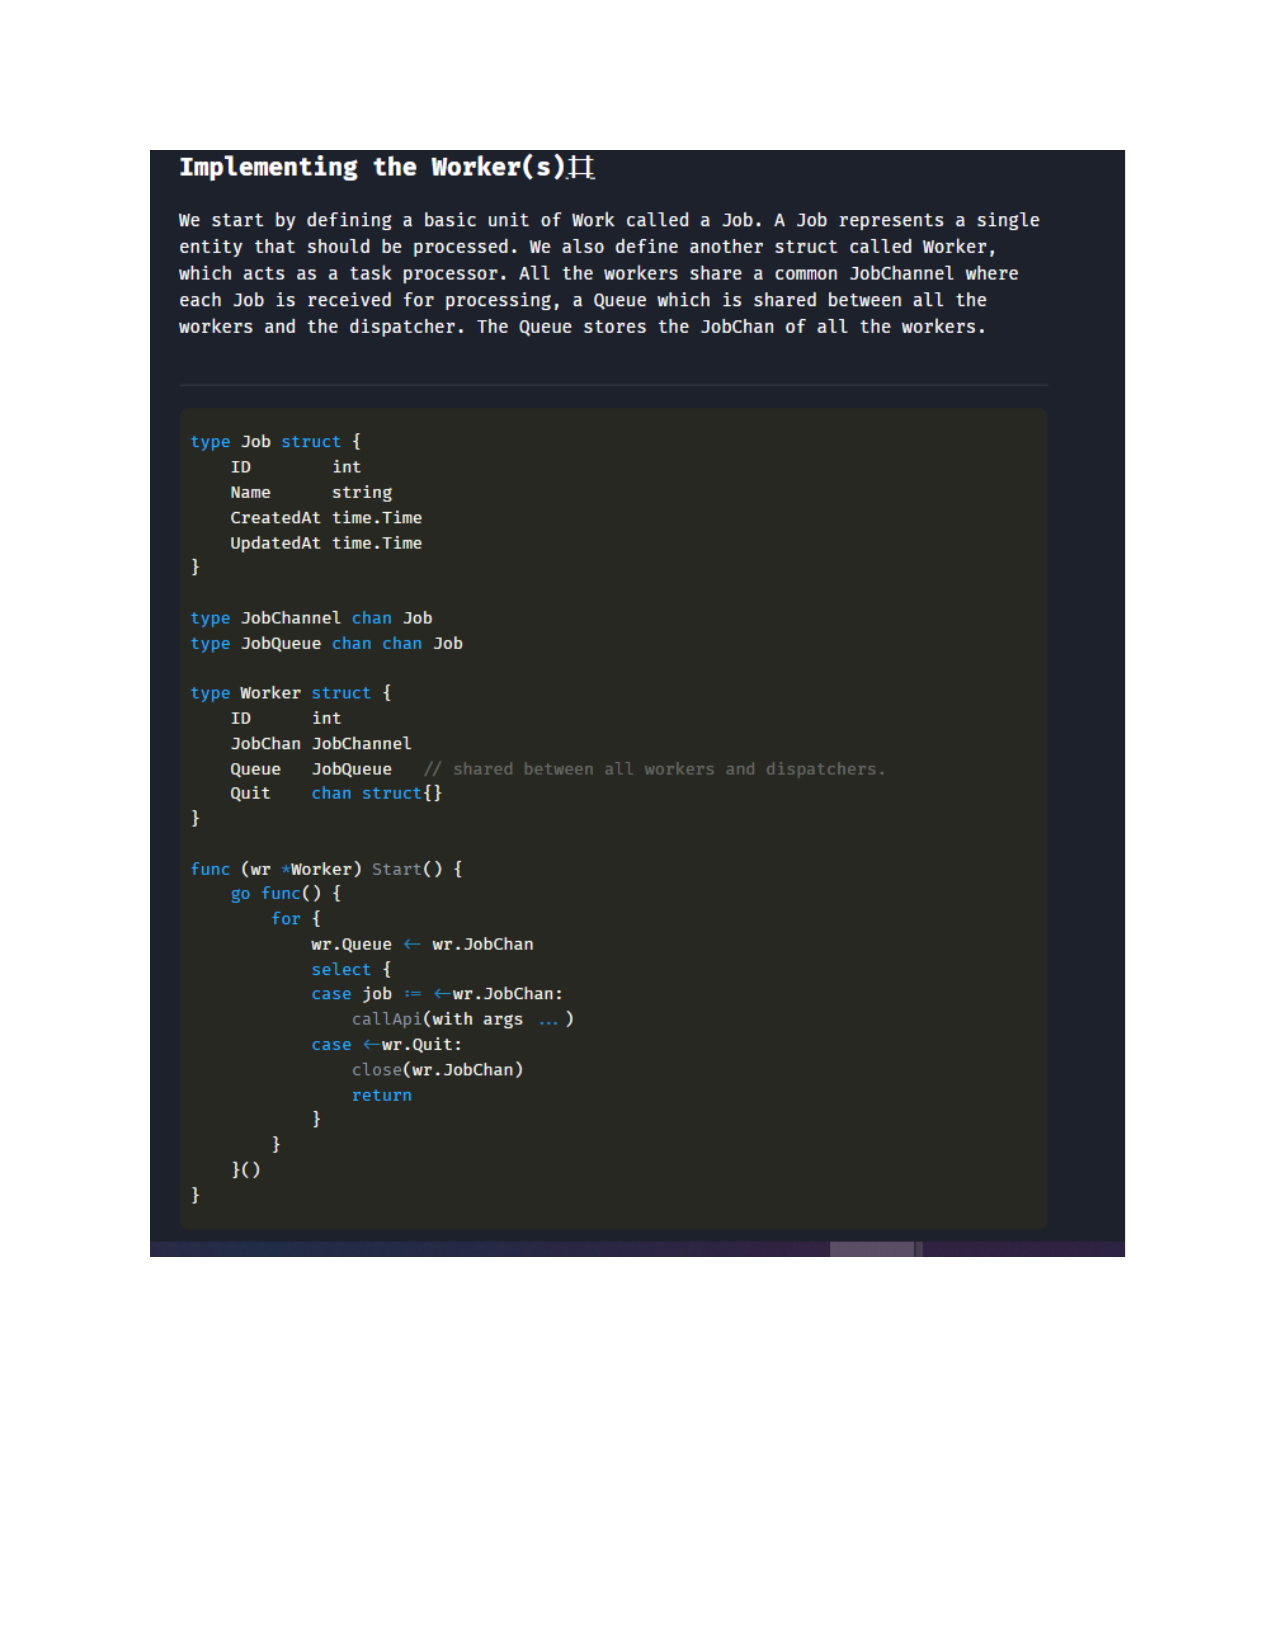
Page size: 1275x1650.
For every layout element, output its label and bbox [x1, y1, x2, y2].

picture [150, 150, 1125, 1257]
